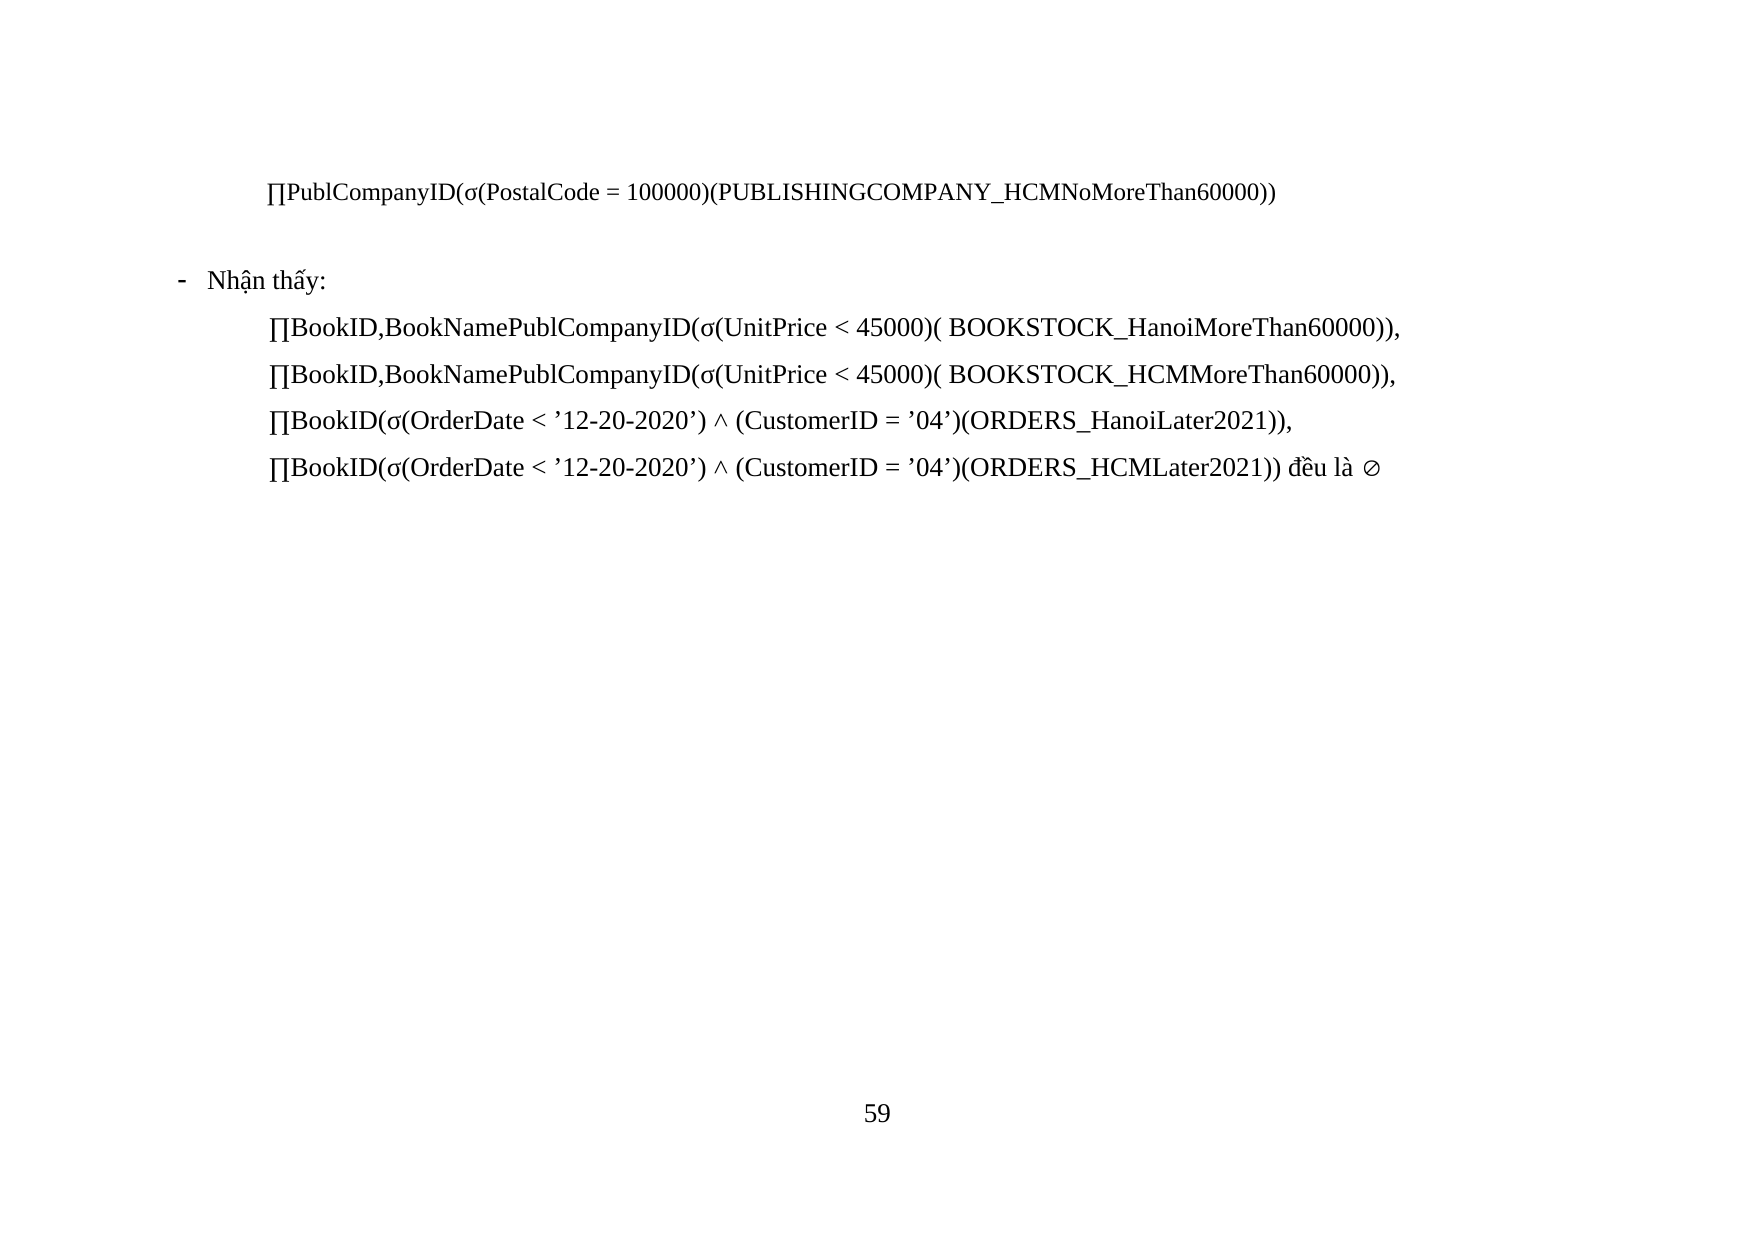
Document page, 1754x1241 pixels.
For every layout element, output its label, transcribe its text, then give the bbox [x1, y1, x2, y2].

text ∏BookID,BookNamePublCompanyID(σ(UnitPrice < 45000)( BOOKSTOCK_HanoiMoreThan60000)), [268, 311, 1636, 342]
text Nhận thấy: [177, 264, 1636, 296]
text ∏BookID(σ(OrderDate < ’12-20-2020’) ˄ (CustomerID = ’04’)(ORDERS_HCMLater2021)) đều là [268, 451, 1636, 482]
text ∏PublCompanyID(σ(PostalCode = 100000)(PUBLISHINGCOMPANY_HCMNoMoreThan60000)) [266, 177, 1636, 206]
text ∏BookID,BookNamePublCompanyID(σ(UnitPrice < 45000)( BOOKSTOCK_HCMMoreThan60000)), [268, 358, 1636, 389]
text ∏BookID(σ(OrderDate < ’12-20-2020’) ˄ (CustomerID = ’04’)(ORDERS_HanoiLater2021)), [268, 404, 1636, 436]
